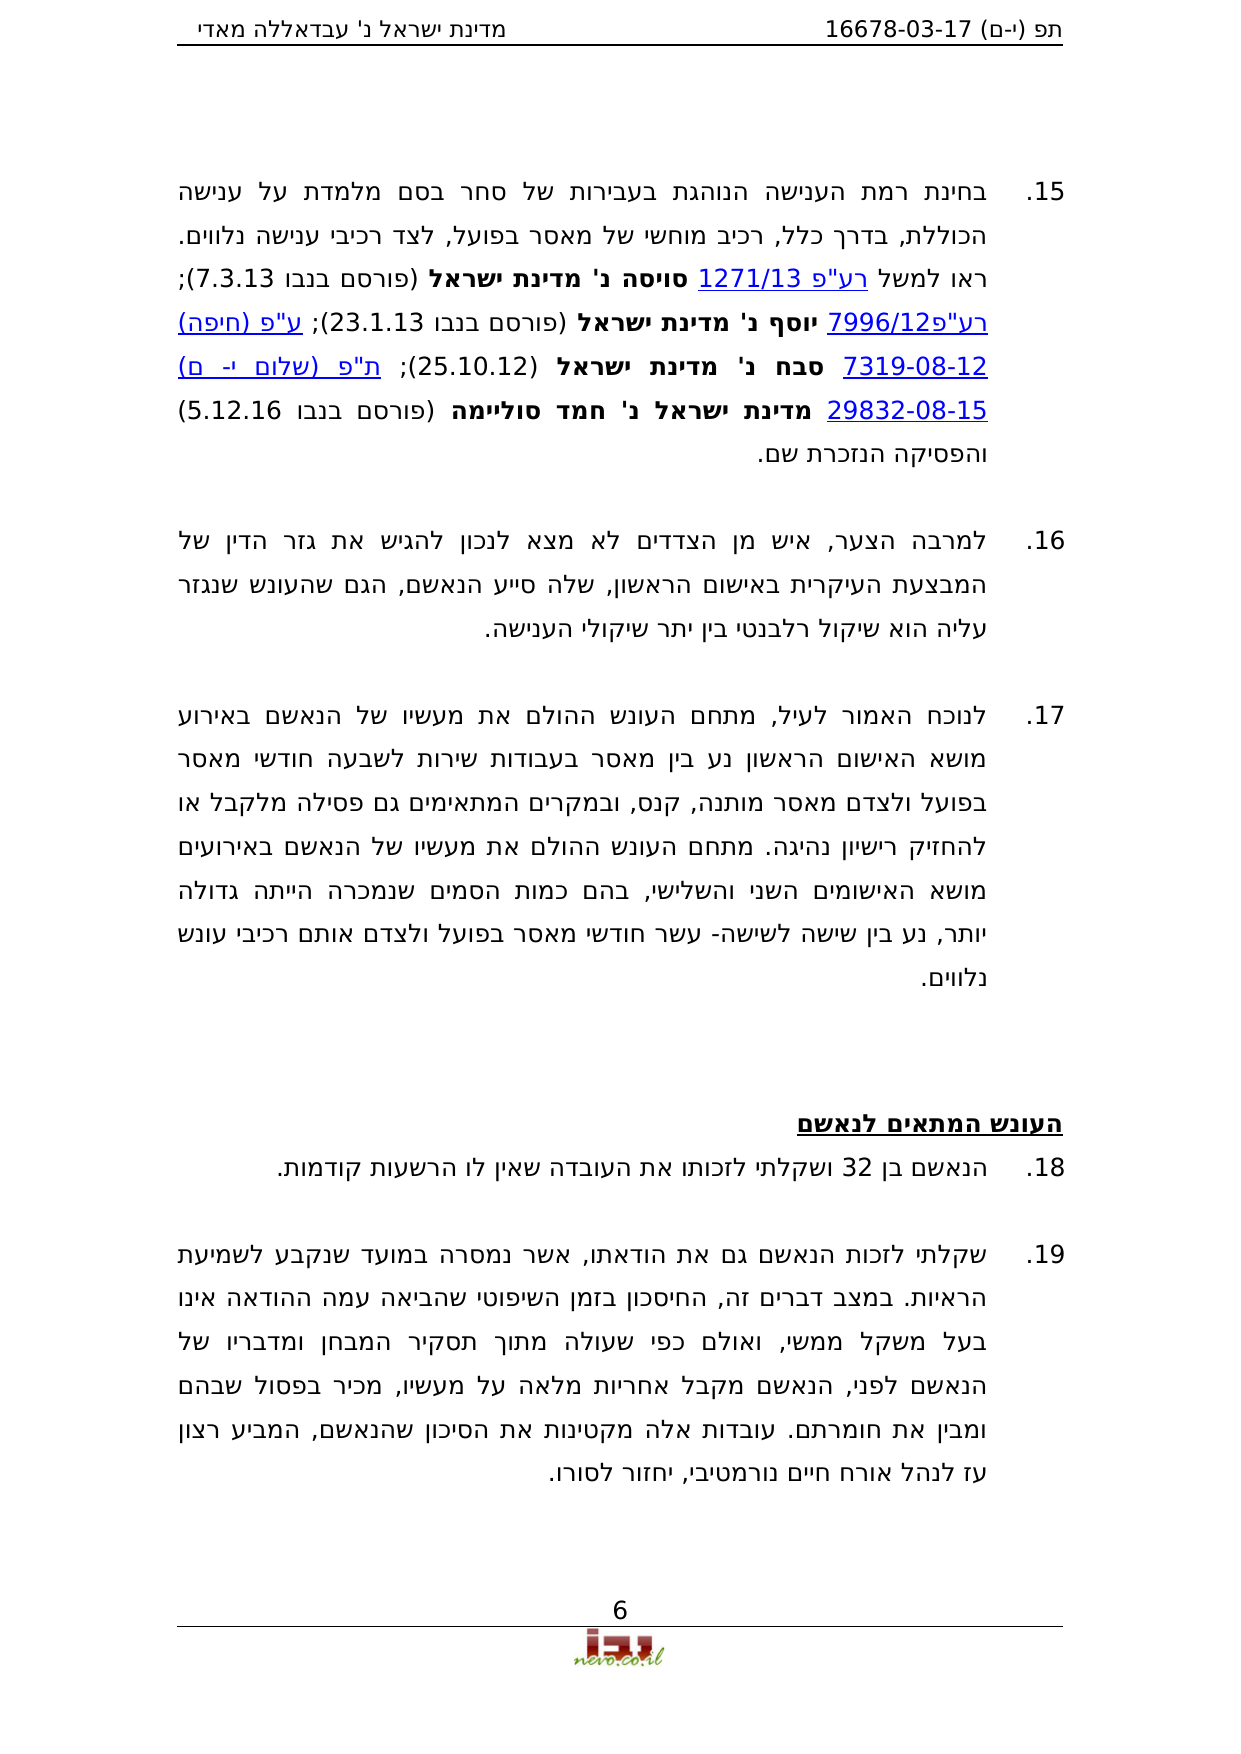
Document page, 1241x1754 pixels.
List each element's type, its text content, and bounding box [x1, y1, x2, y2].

list בחינת רמת הענישה הנוהגת בעבירות של סחר בסם מלמדת על ענישה הכוללת, בדרך כלל, רכיב מוחשי של מאסר בפועל, לצד רכיבי ענישה נלווים. ראו למשל רע"פ 1271/13 סויסה נ' מדינת ישראל (פורסם בנבו 7.3.13); רע"פ7996/12 יוסף נ' מדינת ישראל (פורסם בנבו 23.1.13); ע"פ (חיפה) 7319-08-12 סבח נ' מדינת ישראל (25.10.12); ת"פ (שלום י- ם) 29832-08-15 מדינת ישראל נ' חמד סוליימה (פורסם בנבו 5.12.16) והפסיקה הנזכרת שם. [177, 177, 1026, 469]
list הנאשם בן 32 ושקלתי לזכותו את העובדה שאין לו הרשעות קודמות. [177, 1153, 1026, 1182]
list שקלתי לזכות הנאשם גם את הודאתו, אשר נמסרה במועד שנקבע לשמיעת הראיות. במצב דברים זה, החיסכון בזמן השיפוטי שהביאה עמה ההודאה אינו בעל משקל ממשי, ואולם כפי שעולה מתוך תסקיר המבחן ומדבריו של הנאשם לפני, הנאשם מקבל אחריות מלאה על מעשיו, מכיר בפסול שבהם ומבין את חומרתם. עובדות אלה מקטינות את הסיכון שהנאשם, המביע רצון עז לנהל אורח חיים נורמטיבי, יחזור לסורו. [177, 1240, 1026, 1488]
list למרבה הצער, איש מן הצדדים לא מצא לנכון להגיש את גזר הדין של המבצעת העיקרית באישום הראשון, שלה סייע הנאשם, הגם שהעונש שנגזר עליה הוא שיקול רלבנטי בין יתר שיקולי הענישה. [177, 527, 1026, 643]
text העונש המתאים לנאשם [177, 1109, 1063, 1138]
picture [574, 1628, 666, 1667]
list לנוכח האמור לעיל, מתחם העונש ההולם את מעשיו של הנאשם באירוע מושא האישום הראשון נע בין מאסר בעבודות שירות לשבעה חודשי מאסר בפועל ולצדם מאסר מותנה, קנס, ובמקרים המתאימים גם פסילה מלקבל או להחזיק רישיון נהיגה. מתחם העונש ההולם את מעשיו של הנאשם באירועים מושא האישומים השני והשלישי, בהם כמות הסמים שנמכרה הייתה גדולה יותר, נע בין שישה לשישה- עשר חודשי מאסר בפועל ולצדם אותם רכיבי עונש נלווים. [177, 701, 1026, 993]
